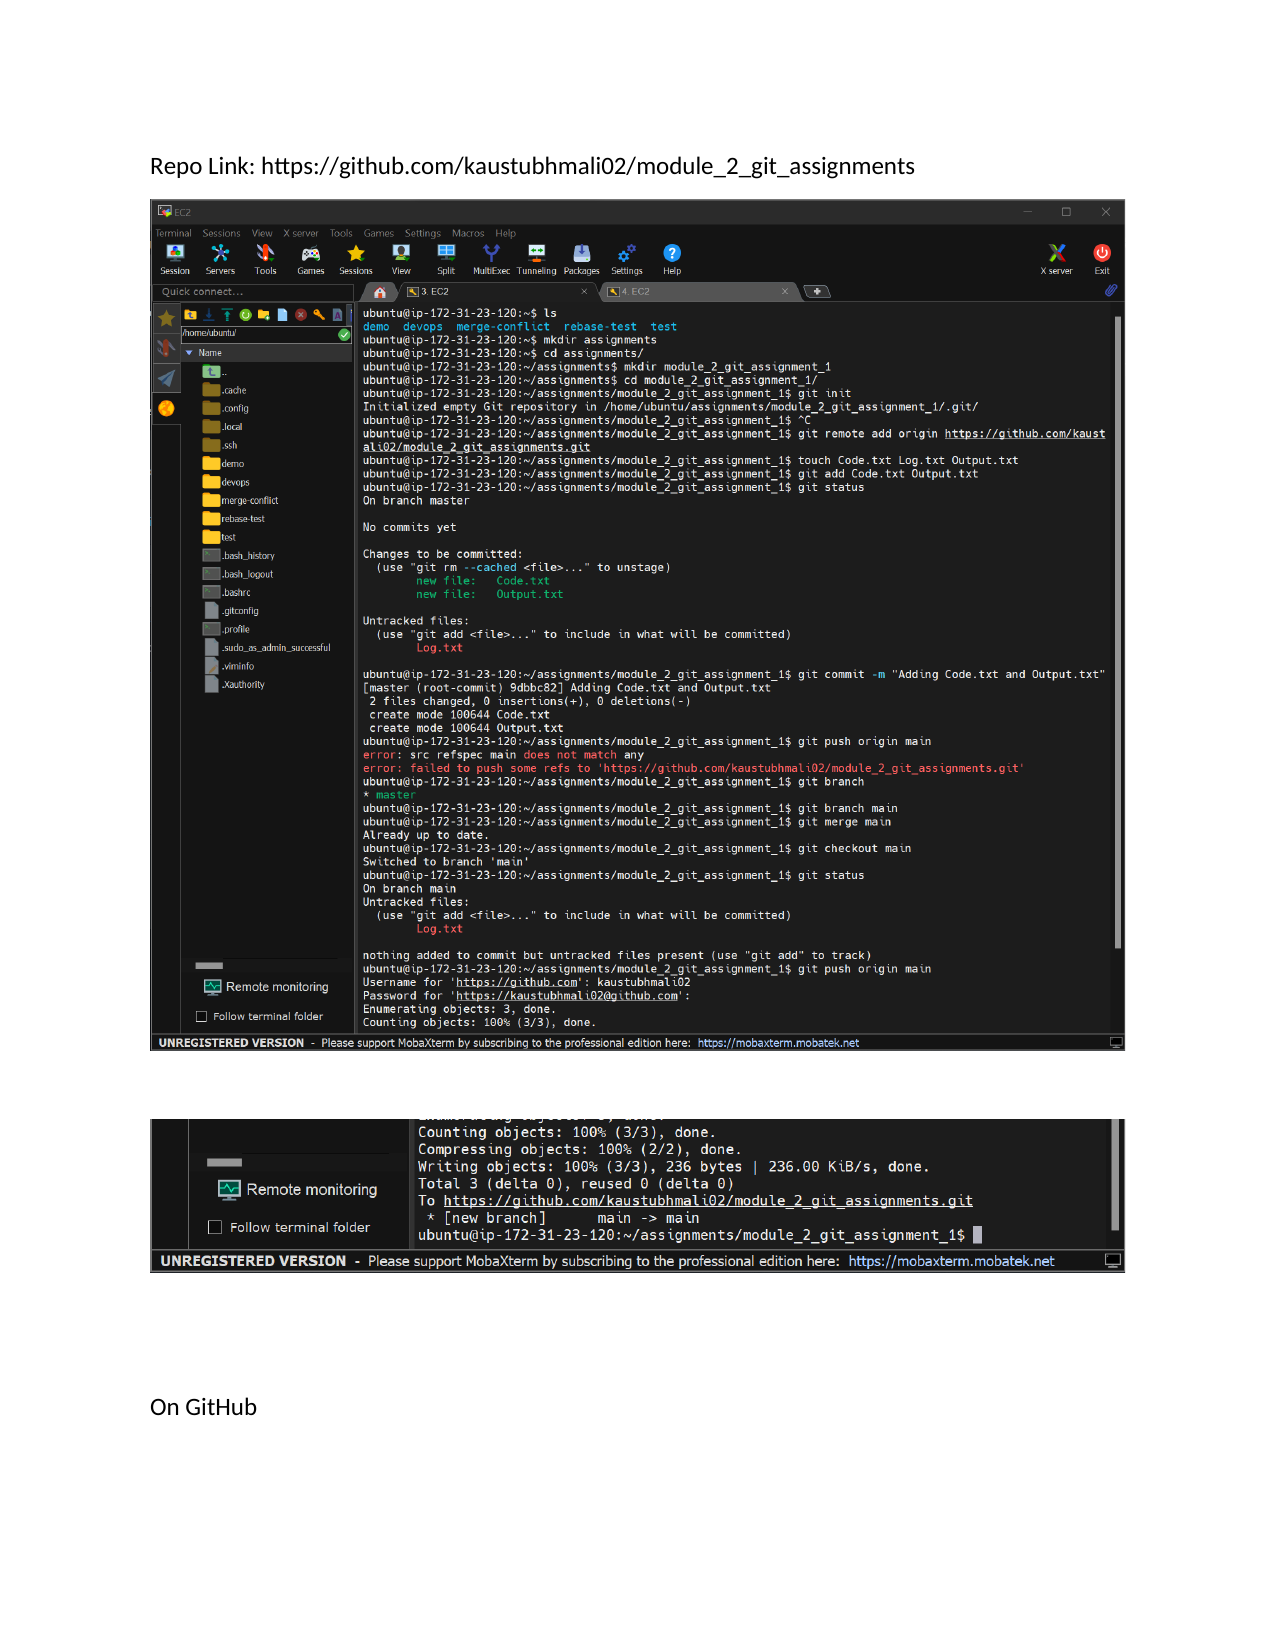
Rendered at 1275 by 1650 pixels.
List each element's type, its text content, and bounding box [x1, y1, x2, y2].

text On GitHub [150, 1391, 1125, 1422]
text Repo Link: https://github.com/kaustubhmali02/module_2_git_assignments [150, 150, 1125, 181]
picture [150, 1119, 1125, 1273]
picture [150, 199, 1125, 1051]
